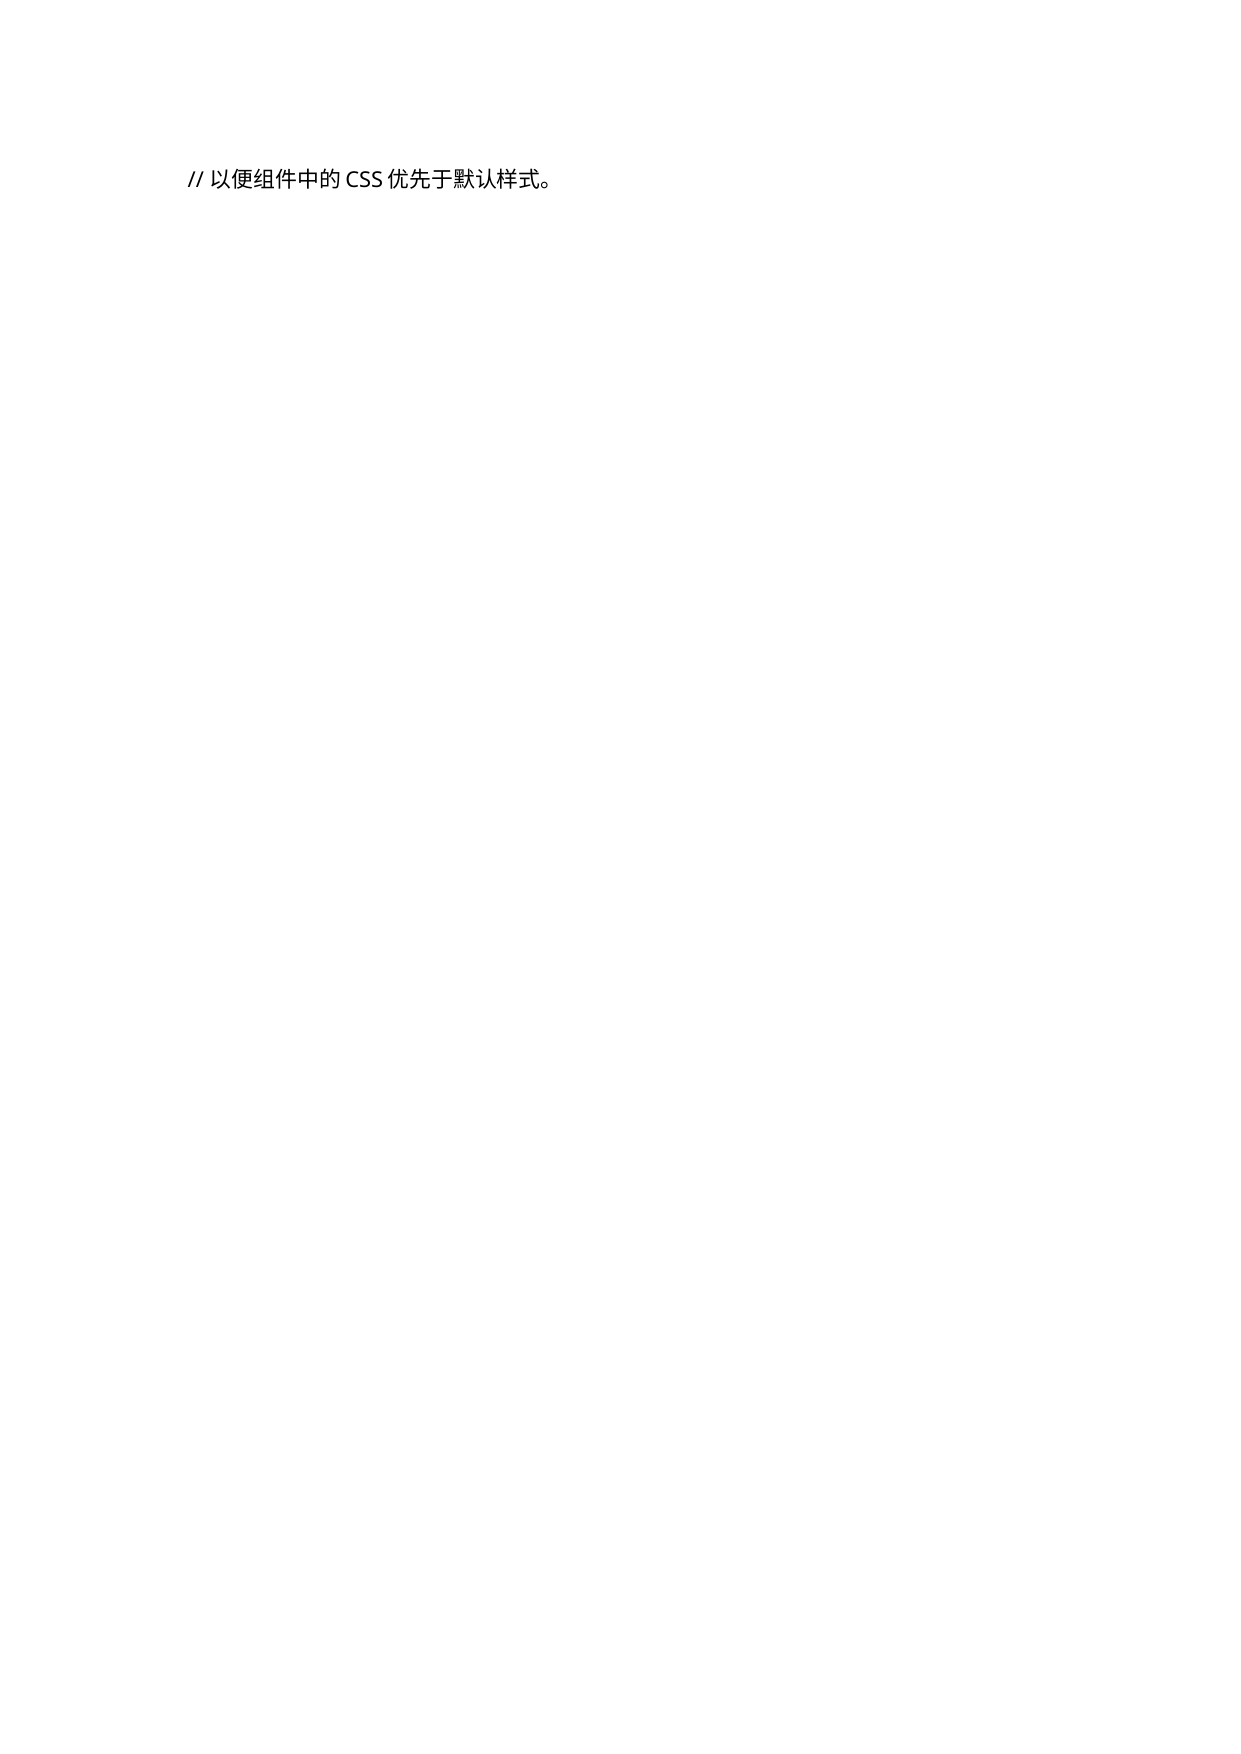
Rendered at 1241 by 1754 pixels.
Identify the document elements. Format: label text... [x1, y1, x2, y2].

text // 以便组件中的CSS优先于默认样式。 [187, 162, 1053, 194]
